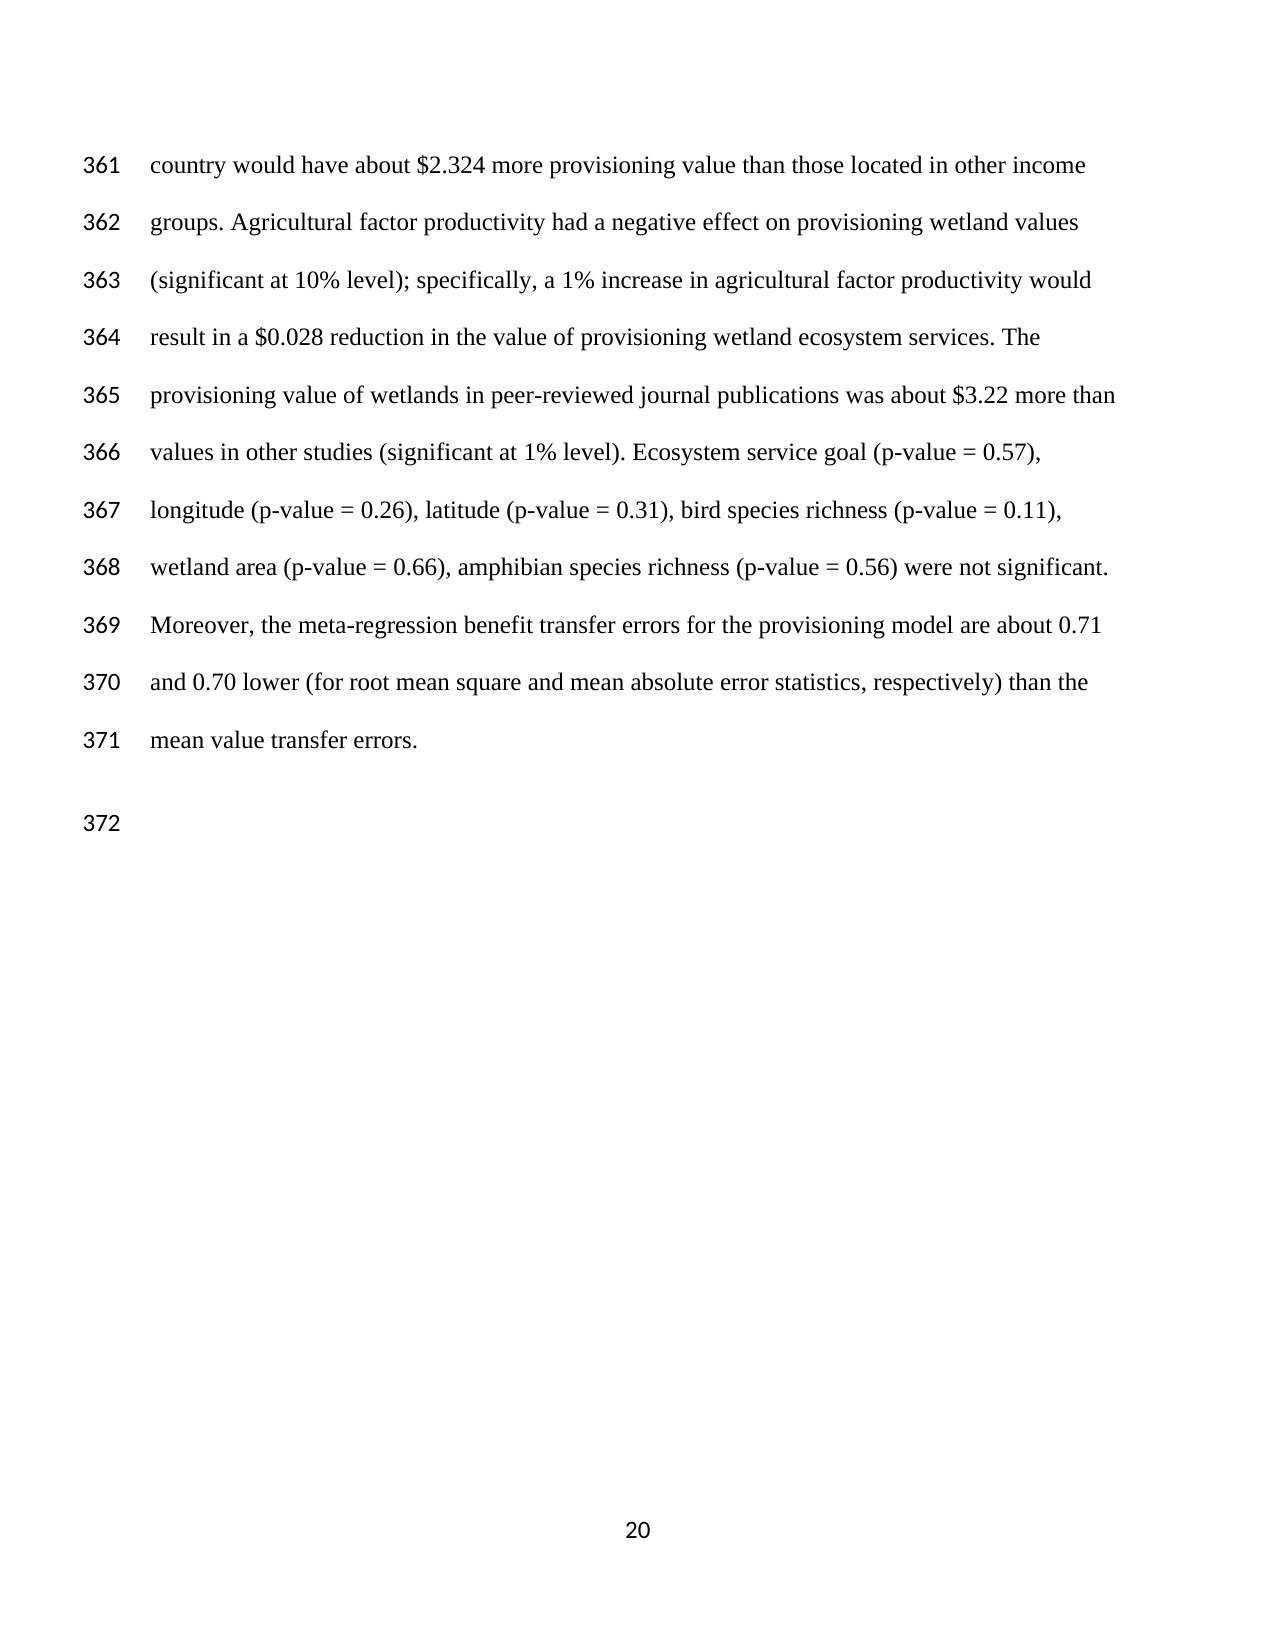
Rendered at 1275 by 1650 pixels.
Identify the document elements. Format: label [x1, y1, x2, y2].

text [150, 150, 1125, 754]
